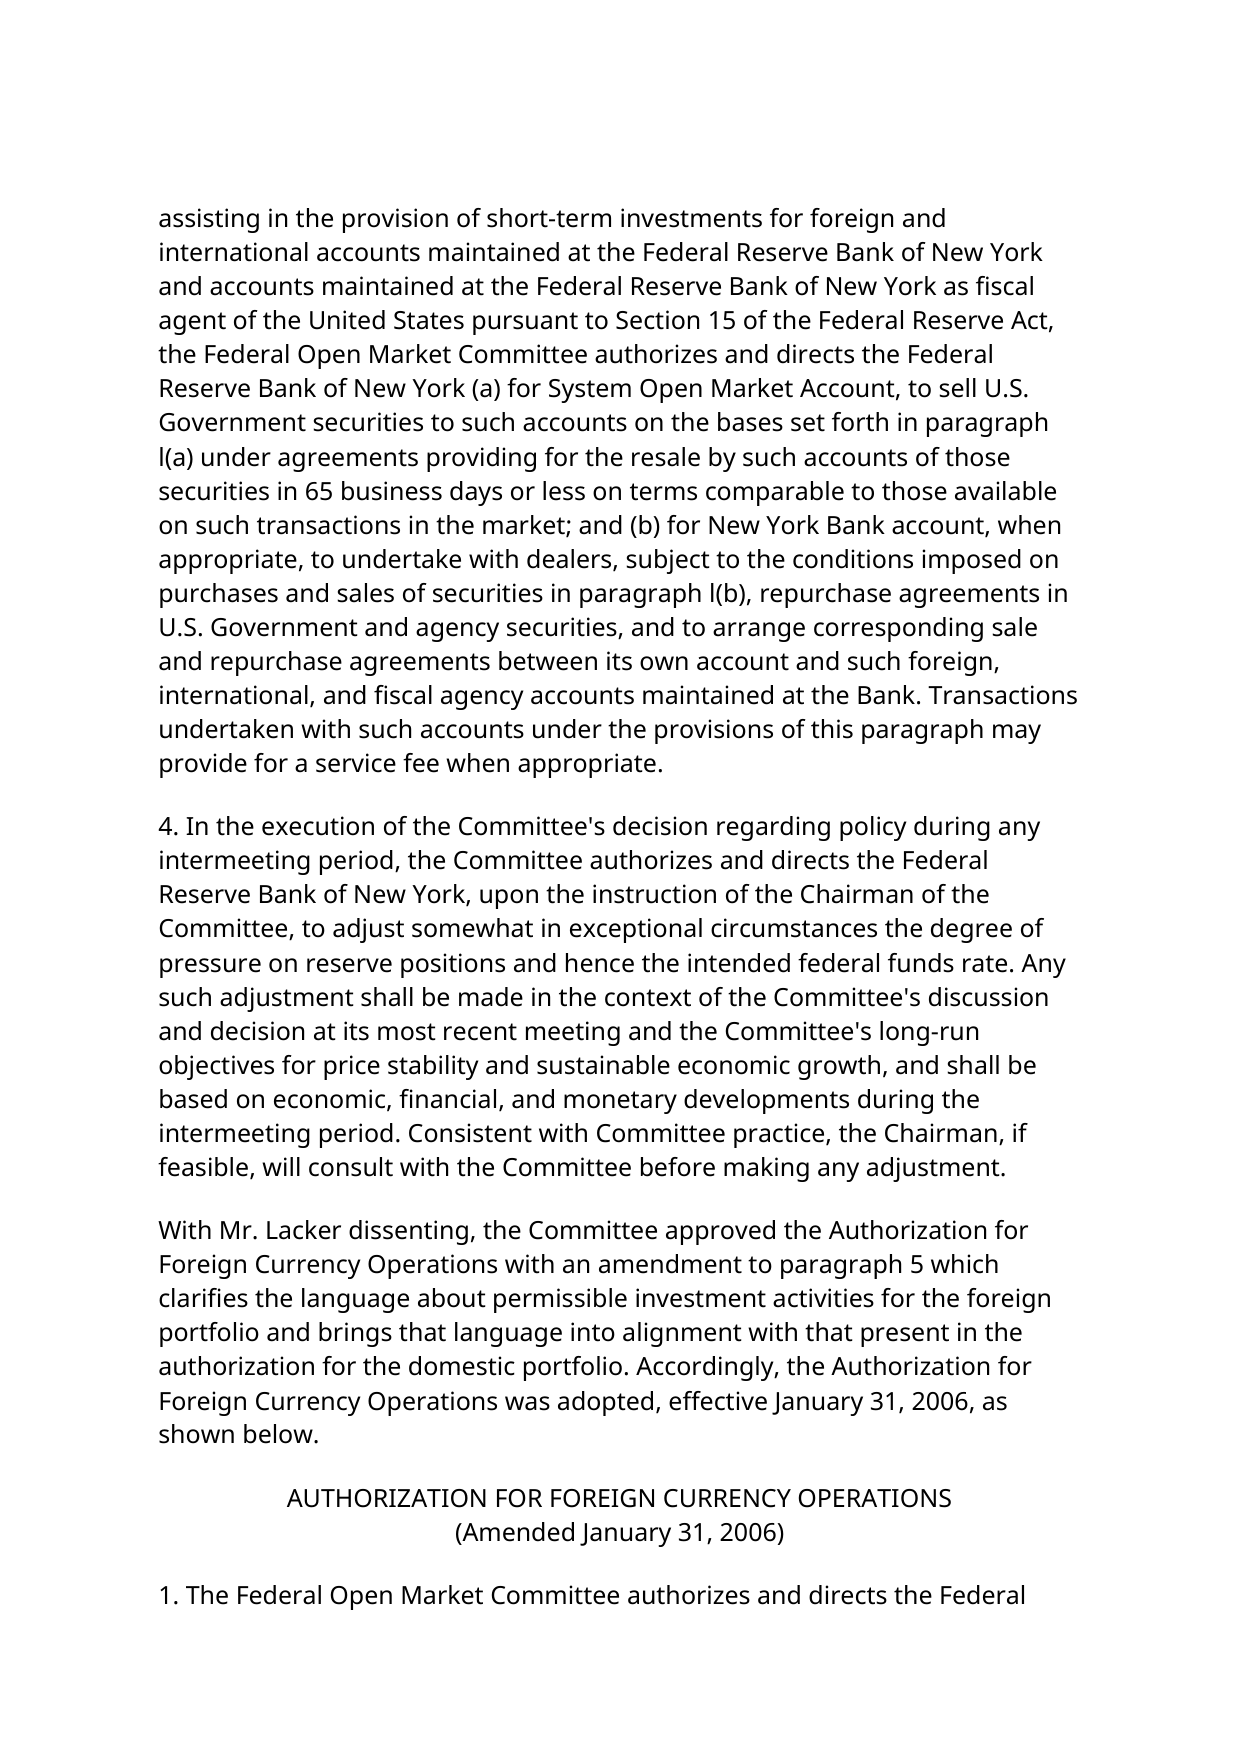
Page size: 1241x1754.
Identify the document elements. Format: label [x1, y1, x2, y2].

table_header [148, 148, 1091, 1636]
